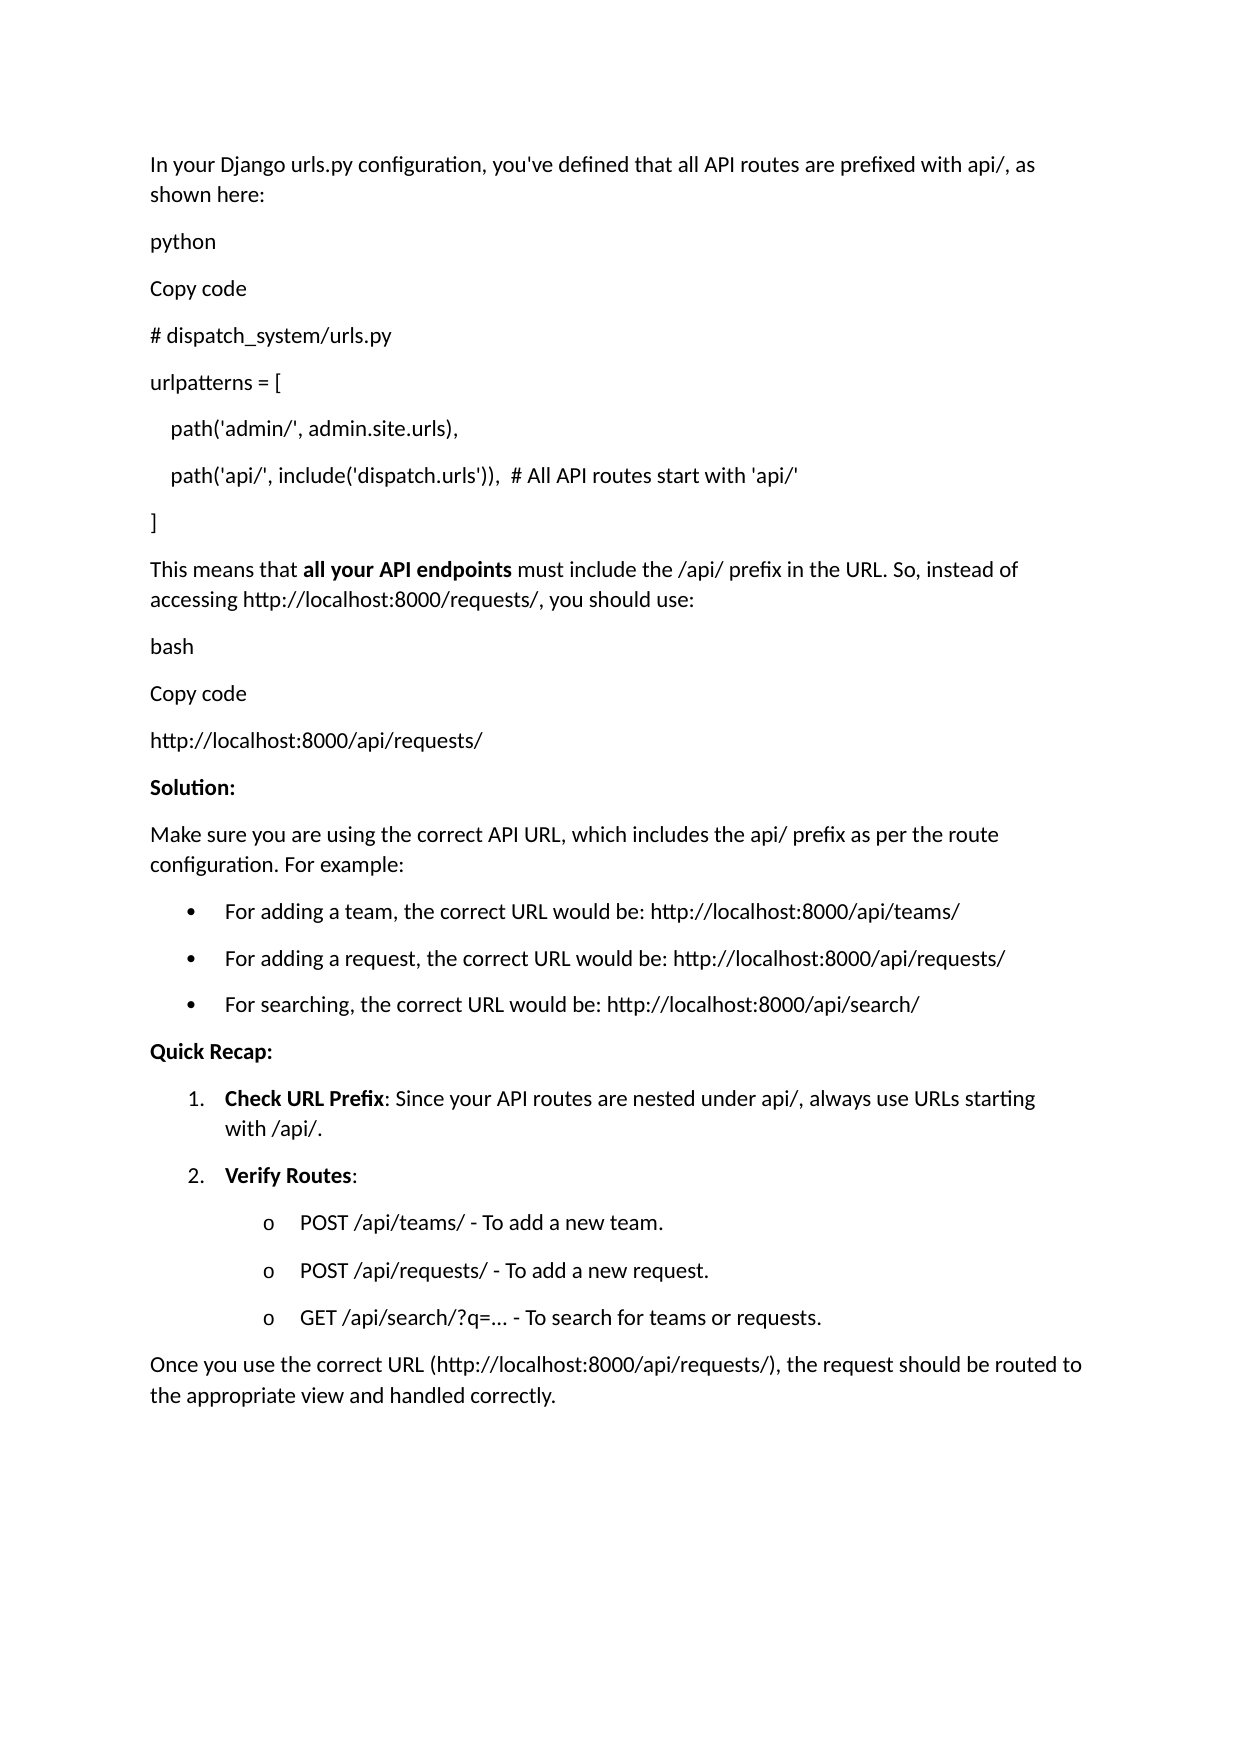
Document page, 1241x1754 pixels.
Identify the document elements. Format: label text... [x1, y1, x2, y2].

text path('admin/', admin.site.urls), [150, 414, 1090, 443]
list GET /api/search/?q=... - To search for teams or requests. [262, 1303, 1090, 1332]
list POST /api/teams/ - To add a new team. [262, 1208, 1090, 1237]
list Check URL Prefix: Since your API routes are nested under api/, always use URLs starting with /api/. [187, 1084, 1090, 1143]
text This means that all your API endpoints must include the /api/ prefix in the URL. So, instead of accessing http://localhost:8000/requests/, you should use: [150, 555, 1090, 613]
text bash [150, 632, 1090, 660]
text # dispatch_system/urls.py [150, 321, 1090, 349]
list For adding a request, the correct URL would be: http://localhost:8000/api/requests/ [187, 944, 1090, 972]
text python [150, 227, 1090, 255]
text Solution: [150, 773, 1090, 801]
text urlpatterns = [ [150, 368, 1090, 396]
text Quick Recap: [150, 1037, 1090, 1066]
text Once you use the correct URL (http://localhost:8000/api/requests/), the request should be routed to the appropriate view and handled correctly. [150, 1351, 1090, 1409]
text Copy code [150, 274, 1090, 302]
text In your Django urls.py configuration, you've defined that all API routes are prefixed with api/, as shown here: [150, 150, 1090, 208]
list Verify Routes: [187, 1161, 1090, 1189]
text ] [150, 508, 1090, 536]
text Copy code [150, 679, 1090, 707]
list POST /api/requests/ - To add a new request. [262, 1256, 1090, 1284]
text http://localhost:8000/api/requests/ [150, 726, 1090, 754]
text Make sure you are using the correct API URL, which includes the api/ prefix as per the route configuration. For example: [150, 820, 1090, 878]
list For adding a team, the correct URL would be: http://localhost:8000/api/teams/ [187, 897, 1090, 925]
text path('api/', include('dispatch.urls')), # All API routes start with 'api/' [150, 461, 1090, 489]
list For searching, the correct URL would be: http://localhost:8000/api/search/ [187, 991, 1090, 1019]
